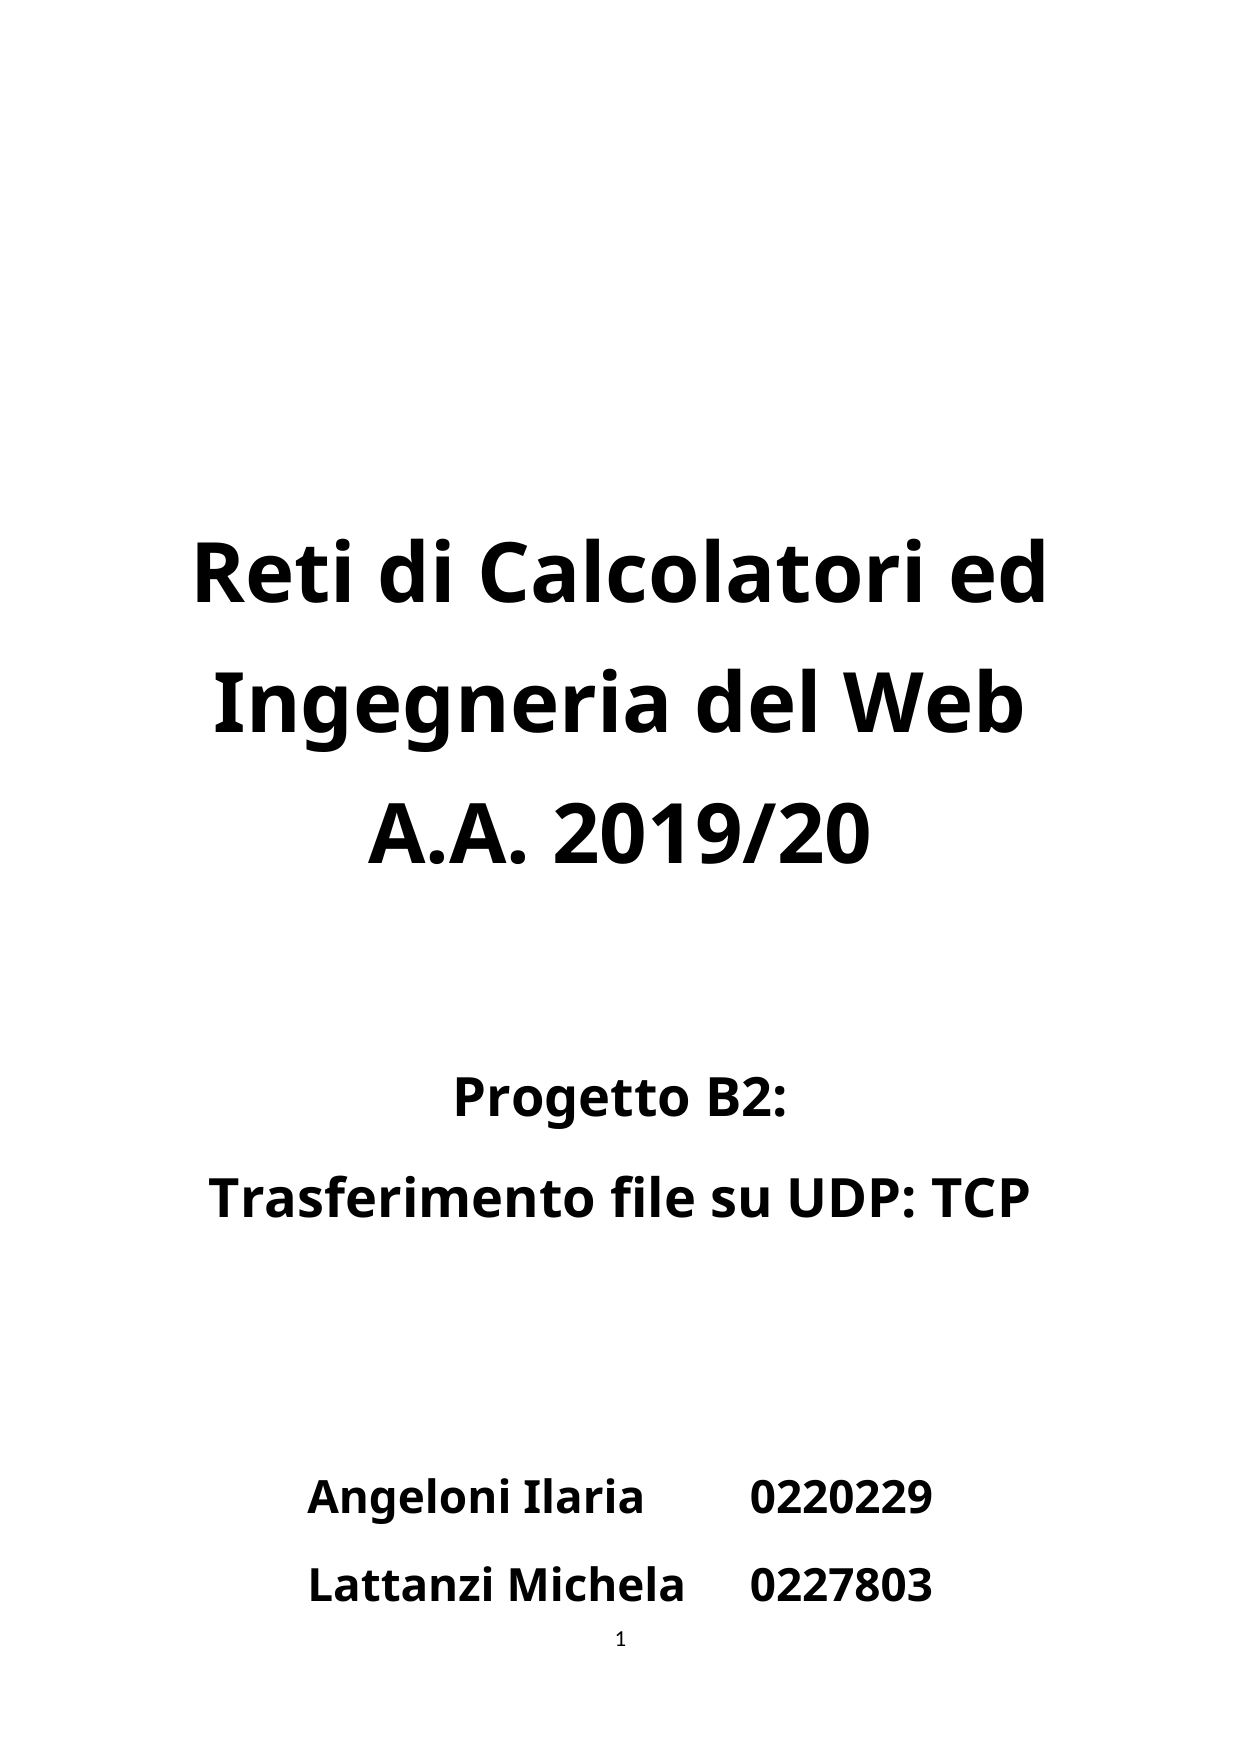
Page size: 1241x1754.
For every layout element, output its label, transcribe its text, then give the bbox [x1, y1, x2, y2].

text A.A. 2019/20 [118, 774, 1122, 888]
text Reti di Calcolatori ed Ingegneria del Web [118, 513, 1122, 757]
text Angeloni Ilaria 0220229 [118, 1464, 1122, 1526]
text Trasferimento file su UDP: TCP [118, 1160, 1122, 1233]
text Progetto B2: [118, 1058, 1122, 1132]
text Lattanzi Michela 0227803 [118, 1552, 1122, 1615]
